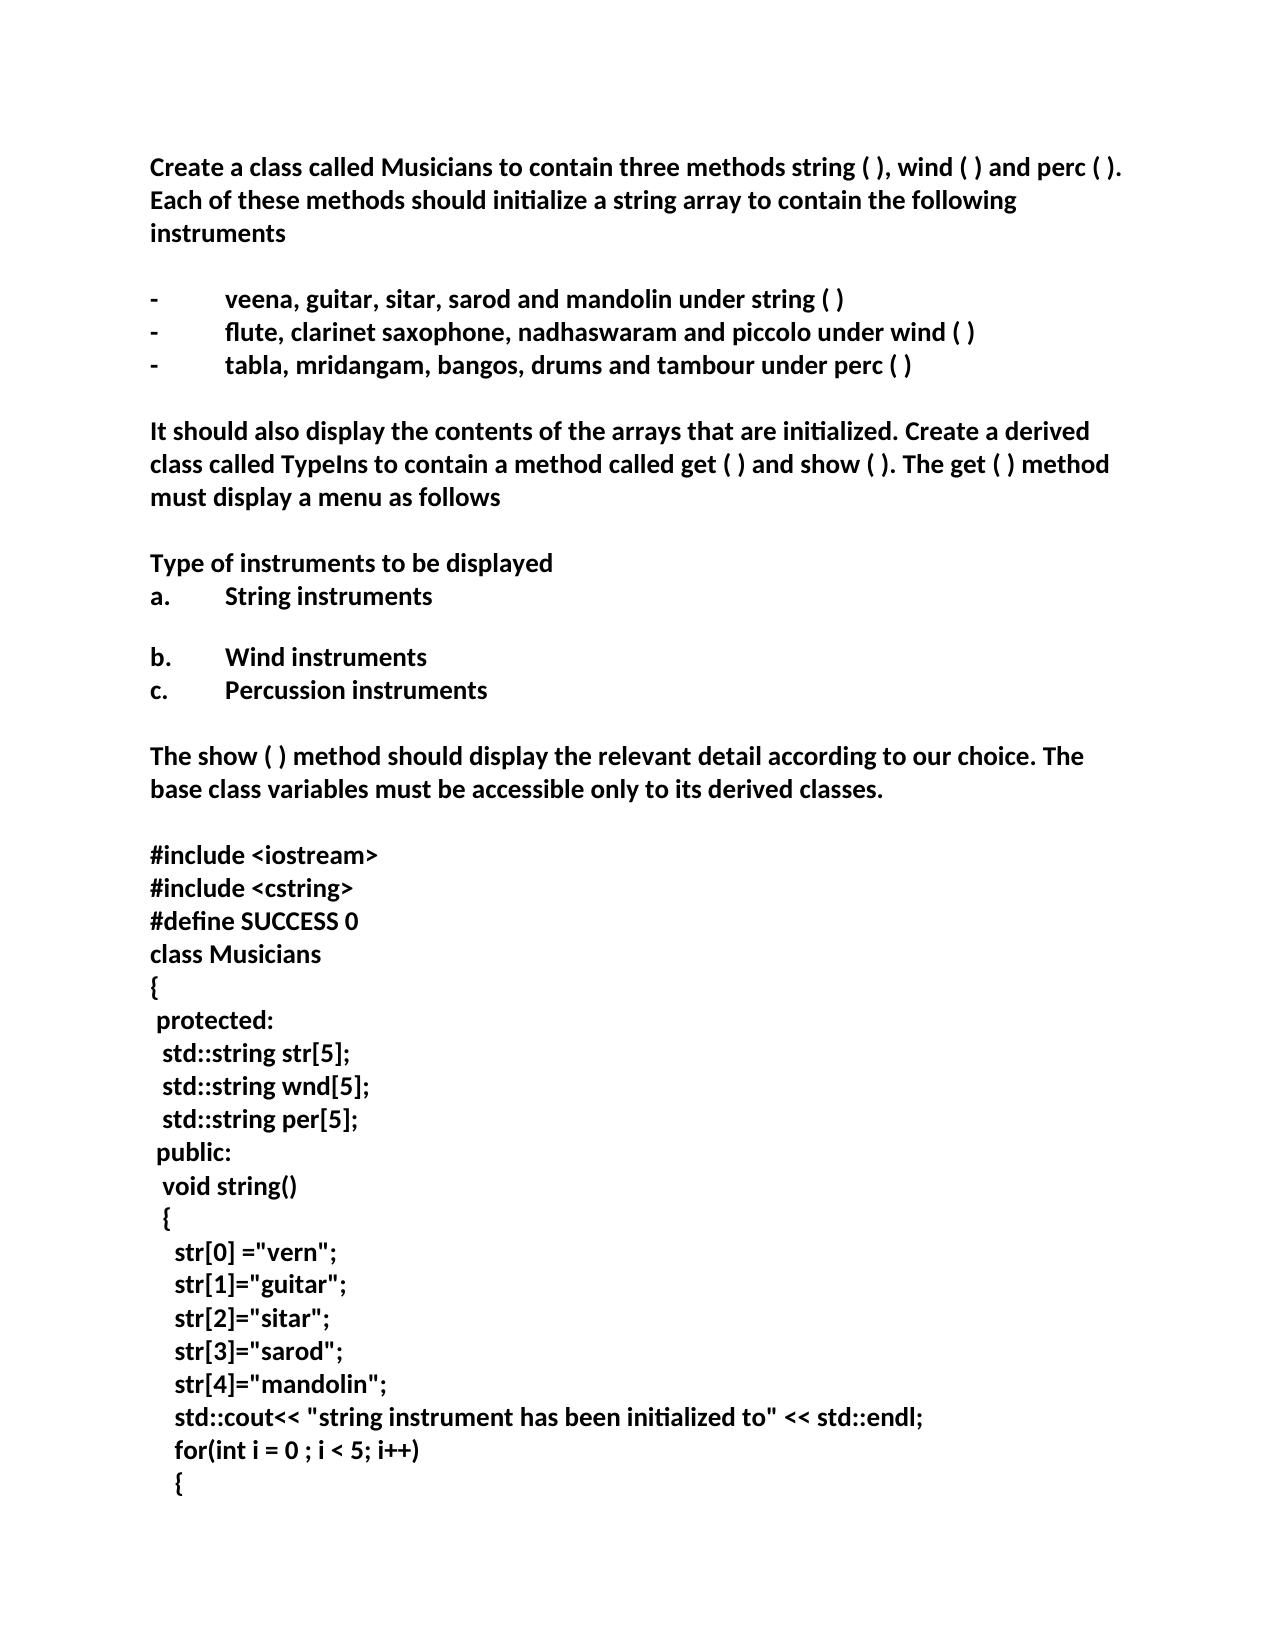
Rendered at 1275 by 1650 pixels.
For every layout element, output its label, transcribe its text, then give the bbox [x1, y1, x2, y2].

text std::string per[5]; [150, 1103, 1125, 1136]
text str[0] ="vern"; [150, 1235, 1125, 1268]
text std::string str[5]; [150, 1037, 1125, 1069]
text public: [150, 1136, 1125, 1169]
text { [150, 1466, 1125, 1499]
text a. String instruments [150, 579, 1125, 612]
text class Musicians [150, 937, 1125, 971]
text str[1]="guitar"; [150, 1268, 1125, 1301]
text protected: [150, 1003, 1125, 1037]
text The show ( ) method should display the relevant detail according to our choice. The base class variables must be accessible only to its derived classes. [150, 739, 1125, 805]
text - flute, clarinet saxophone, nadhaswaram and piccolo under wind ( ) [150, 315, 1125, 348]
text #define SUCCESS 0 [150, 904, 1125, 937]
text #include <iostream> [150, 838, 1125, 871]
text std::string wnd[5]; [150, 1069, 1125, 1103]
text Create a class called Musicians to contain three methods string ( ), wind ( ) and perc ( ). Each of these methods should initialize a string array to contain the following instruments [150, 150, 1125, 249]
text void string() [150, 1169, 1125, 1202]
text { [150, 1202, 1125, 1235]
text { [150, 971, 1125, 1003]
text It should also display the contents of the arrays that are initialized. Create a derived class called TypeIns to contain a method called get ( ) and show ( ). The get ( ) method must display a menu as follows [150, 414, 1125, 513]
text str[4]="mandolin"; [150, 1367, 1125, 1400]
text std::cout<< "string instrument has been initialized to" << std::endl; [150, 1400, 1125, 1433]
text - veena, guitar, sitar, sarod and mandolin under string ( ) [150, 282, 1125, 315]
text Type of instruments to be displayed [150, 546, 1125, 579]
text b. Wind instruments [150, 640, 1125, 673]
text - tabla, mridangam, bangos, drums and tambour under perc ( ) [150, 348, 1125, 381]
text for(int i = 0 ; i < 5; i++) [150, 1433, 1125, 1466]
text str[3]="sarod"; [150, 1334, 1125, 1367]
text c. Percussion instruments [150, 673, 1125, 706]
text #include <cstring> [150, 871, 1125, 904]
text str[2]="sitar"; [150, 1301, 1125, 1334]
